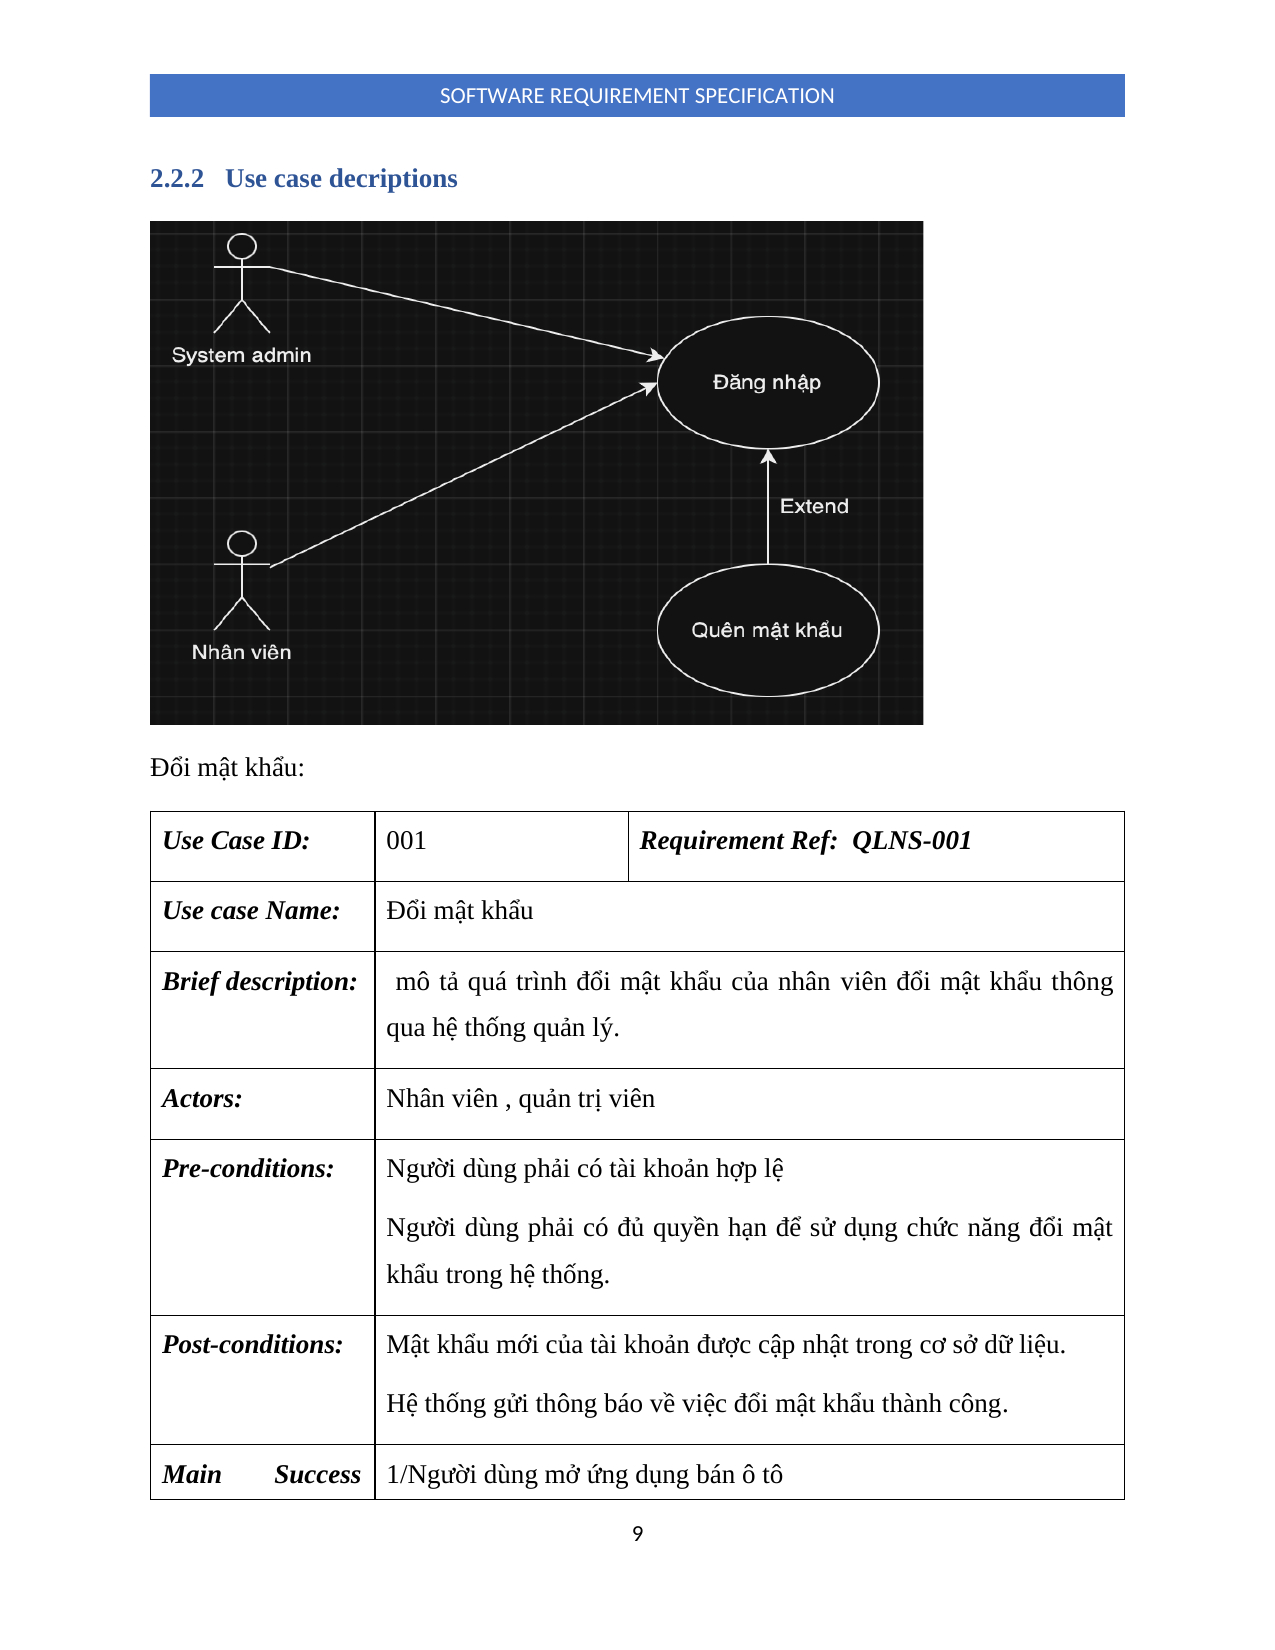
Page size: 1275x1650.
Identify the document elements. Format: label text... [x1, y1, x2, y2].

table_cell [376, 1445, 1124, 1499]
table_header Requirement Ref: QLNS-001 [629, 812, 1124, 881]
table_cell Người dùng phải có tài khoản hợp lệ Người dùng phải có đủ quyền hạn để sử dụng chức năng đổi mật khẩu trong hệ thống. [376, 1140, 1124, 1315]
table_header Use Case ID: [151, 812, 374, 881]
table_cell Post-conditions: [151, 1316, 374, 1444]
table_cell Use case Name: [151, 882, 374, 951]
table_cell Mật khẩu mới của tài khoản được cập nhật trong cơ sở dữ liệu. Hệ thống gửi thông báo về việc đổi mật khẩu thành công. [376, 1316, 1124, 1444]
table_cell Nhân viên , quản trị viên [376, 1069, 1124, 1138]
table_header 001 [376, 812, 628, 881]
picture [150, 221, 924, 725]
list Use case decriptions [150, 162, 1125, 194]
table_cell mô tả quá trình đổi mật khẩu của nhân viên đổi mật khẩu thông qua hệ thống quản lý. [376, 952, 1124, 1068]
text Đổi mật khẩu: [150, 751, 1125, 783]
table_cell Brief description: [151, 952, 374, 1068]
table_cell Actors: [151, 1069, 374, 1138]
table_cell Main Success flow: [151, 1445, 374, 1499]
table_cell Đổi mật khẩu [376, 882, 1124, 951]
table_cell Pre-conditions: [151, 1140, 374, 1315]
